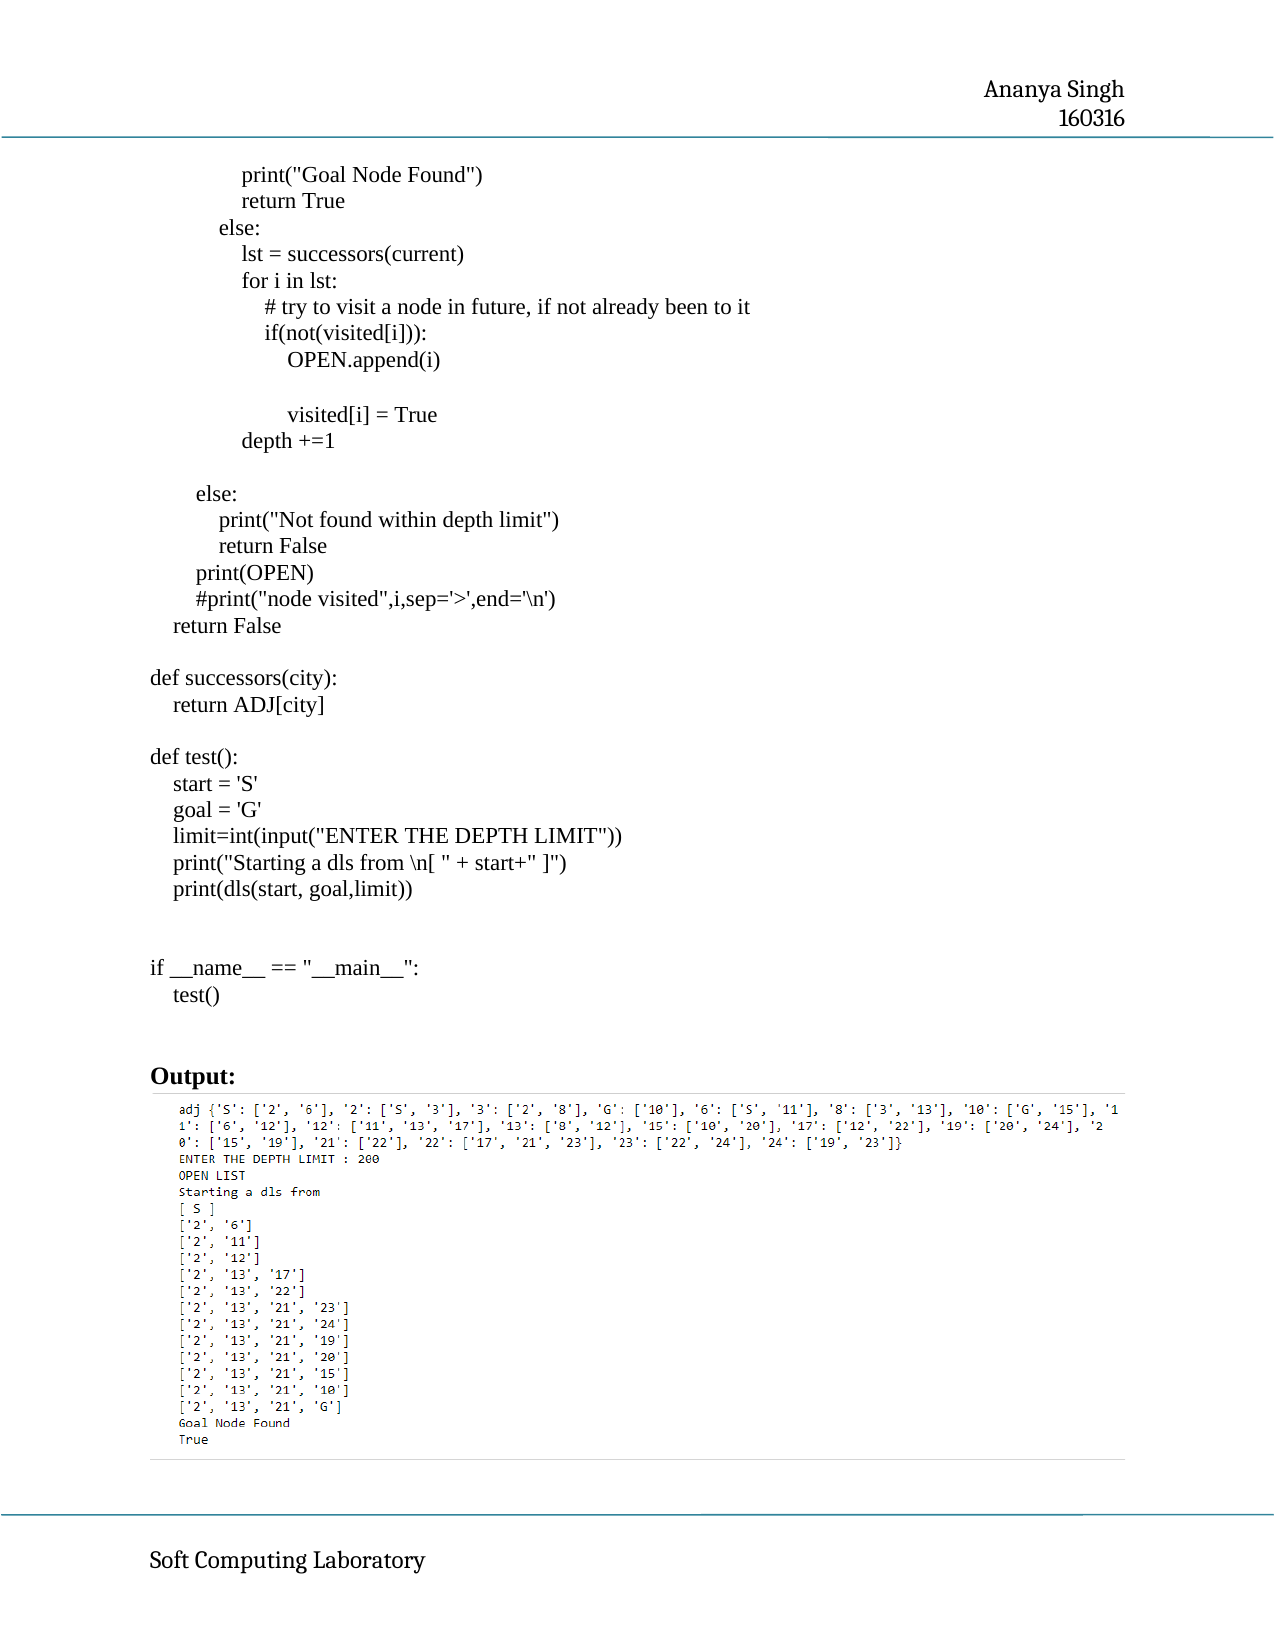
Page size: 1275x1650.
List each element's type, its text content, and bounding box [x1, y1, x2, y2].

picture [150, 1093, 1125, 1460]
text else: [150, 214, 1125, 240]
text print("Starting a dls from \n[ " + start+" ]") [150, 849, 1125, 875]
text print(dls(start, goal,limit)) [150, 875, 1125, 902]
text OPEN.append(i) [150, 346, 1125, 372]
text visited[i] = True [150, 401, 1125, 427]
text if __name__ == "__main__": [150, 954, 1125, 981]
text def test(): [150, 743, 1125, 770]
text lst = successors(current) [150, 240, 1125, 267]
text depth +=1 [150, 427, 1125, 453]
text start = 'S' [150, 770, 1125, 796]
text for i in lst: [150, 267, 1125, 293]
text return ADJ[city] [150, 691, 1125, 717]
text # try to visit a node in future, if not already been to it [150, 293, 1125, 319]
text print("Goal Node Found") [150, 161, 1125, 188]
text def successors(city): [150, 664, 1125, 691]
text limit=int(input("ENTER THE DEPTH LIMIT")) [150, 822, 1125, 849]
text test() [150, 981, 1125, 1007]
text return True [150, 188, 1125, 214]
text if(not(visited[i])): [150, 319, 1125, 346]
text goal = 'G' [150, 796, 1125, 822]
text print("Not found within depth limit") [150, 506, 1125, 533]
text print(OPEN) [150, 559, 1125, 585]
text Output: [150, 1061, 1125, 1093]
text return False [150, 612, 1125, 638]
text return False [150, 533, 1125, 559]
text #print("node visited",i,sep='>',end='\n') [150, 585, 1125, 612]
text else: [150, 480, 1125, 506]
